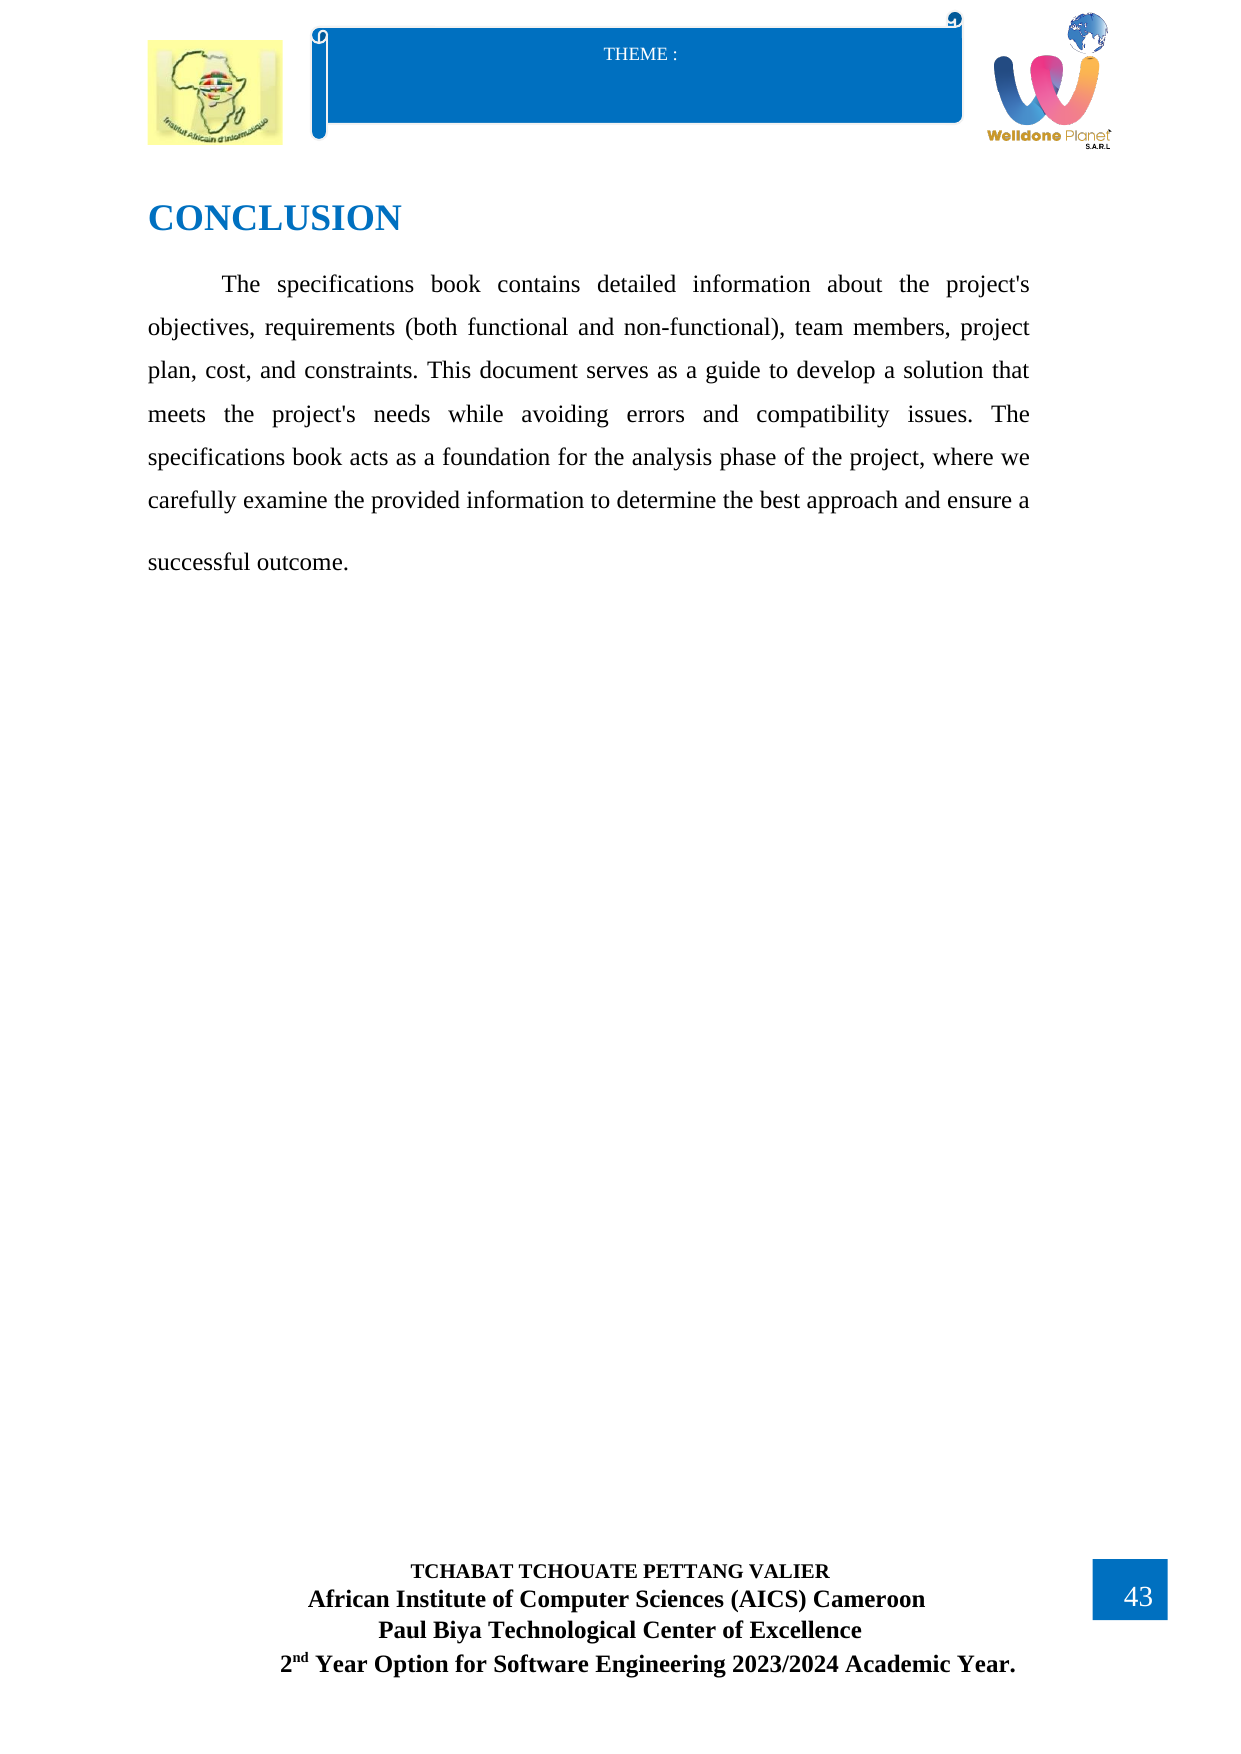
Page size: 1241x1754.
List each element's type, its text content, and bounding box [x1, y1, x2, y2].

picture [147, 40, 283, 145]
text The specifications book contains detailed information about the project's objectives, requirements (both functional and non-functional), team members, project plan, cost, and constraints. This document serves as a guide to develop a solution that meets the project's needs while avoiding errors and compatibility issues. The specifications book acts as a foundation for the analysis phase of the project, where we carefully examine the provided information to determine the best approach and ensure a successful outcome. [148, 269, 1031, 578]
subtitle CONCLUSION [148, 195, 1093, 238]
picture [982, 10, 1118, 154]
